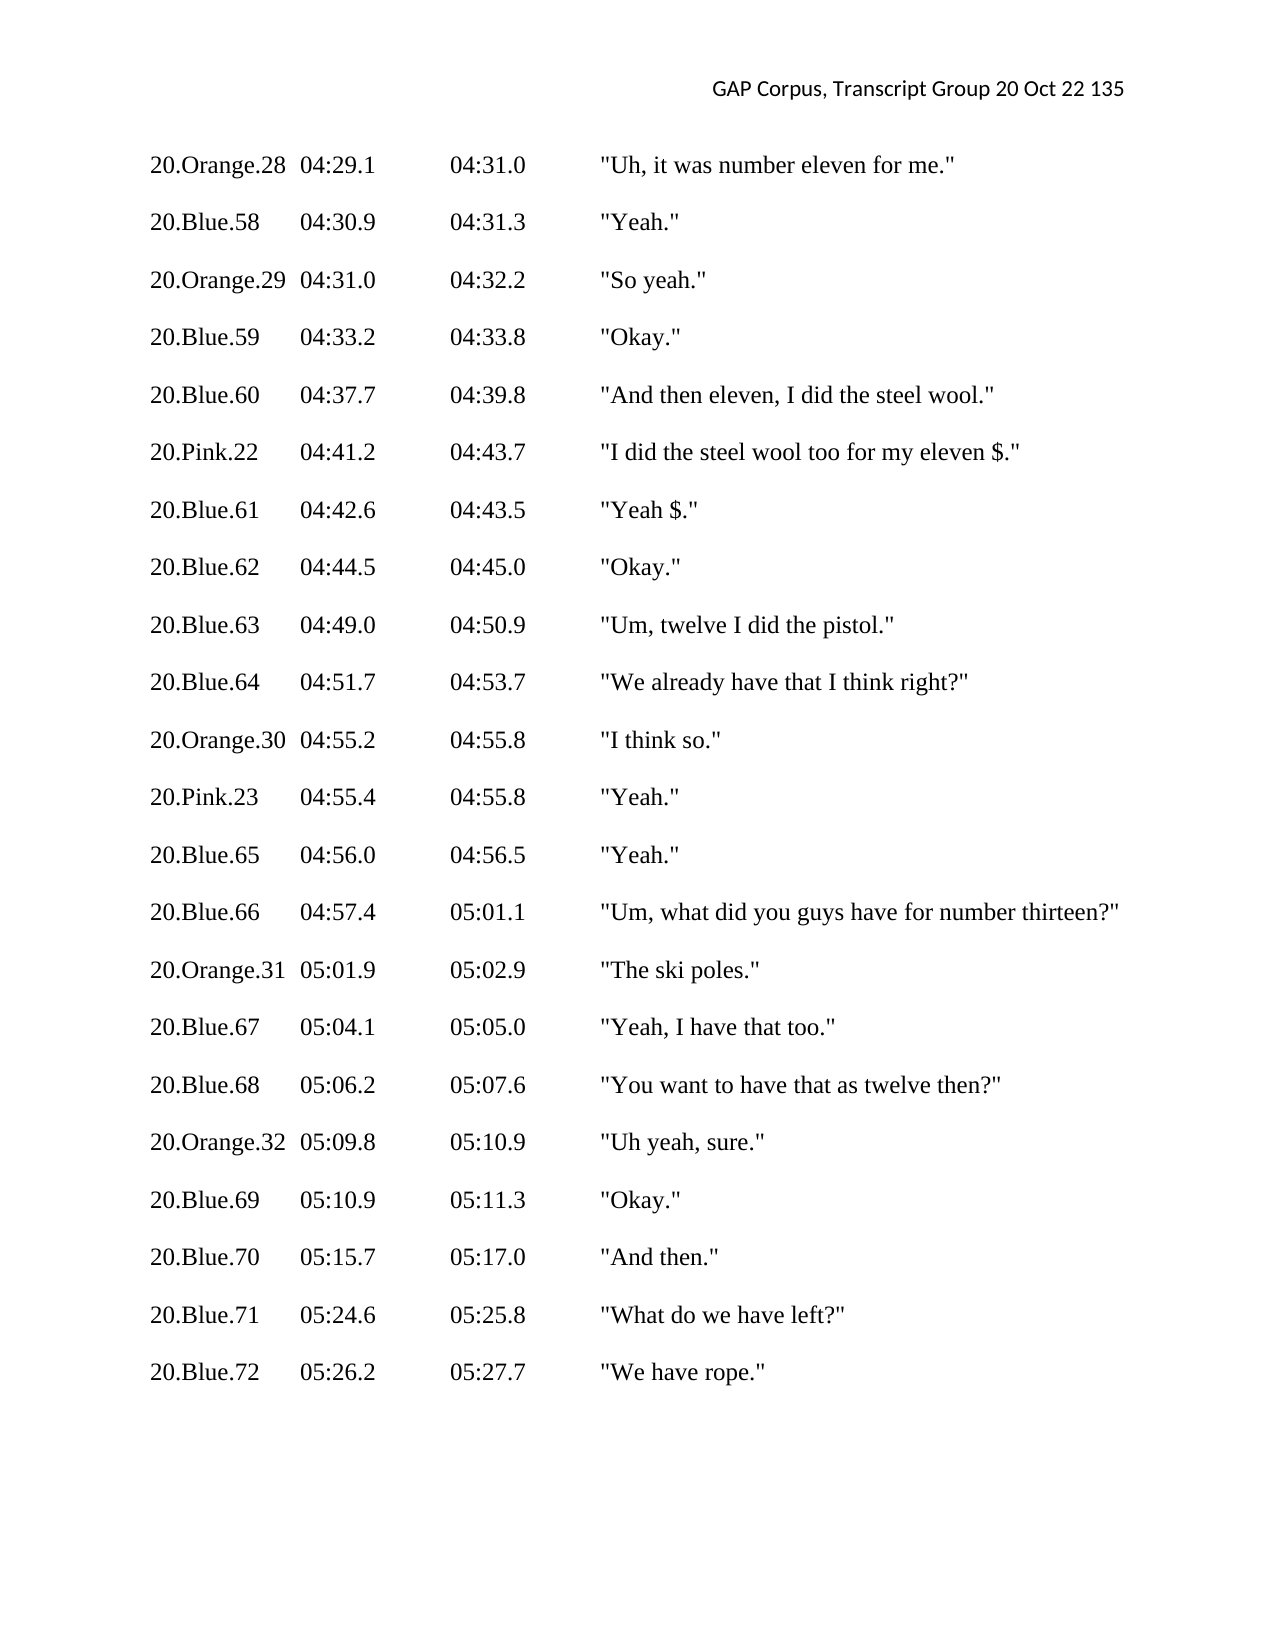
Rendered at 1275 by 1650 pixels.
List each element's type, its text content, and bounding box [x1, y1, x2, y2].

text 20.Blue.59 04:33.2 04:33.8 "Okay." [150, 322, 1125, 351]
text 20.Blue.65 04:56.0 04:56.5 "Yeah." [150, 840, 1125, 869]
text 20.Blue.69 05:10.9 05:11.3 "Okay." [150, 1185, 1125, 1214]
text 20.Blue.66 04:57.4 05:01.1 "Um, what did you guys have for number thirteen?" [150, 897, 1125, 926]
text 20.Blue.61 04:42.6 04:43.5 "Yeah $." [150, 495, 1125, 524]
text 20.Pink.22 04:41.2 04:43.7 "I did the steel wool too for my eleven $." [150, 437, 1125, 466]
text 20.Orange.30 04:55.2 04:55.8 "I think so." [150, 725, 1125, 754]
text 20.Orange.31 05:01.9 05:02.9 "The ski poles." [150, 955, 1125, 984]
text 20.Blue.58 04:30.9 04:31.3 "Yeah." [150, 207, 1125, 236]
text 20.Blue.67 05:04.1 05:05.0 "Yeah, I have that too." [150, 1012, 1125, 1041]
text 20.Pink.23 04:55.4 04:55.8 "Yeah." [150, 782, 1125, 811]
text 20.Blue.64 04:51.7 04:53.7 "We already have that I think right?" [150, 667, 1125, 696]
text 20.Blue.63 04:49.0 04:50.9 "Um, twelve I did the pistol." [150, 610, 1125, 639]
text 20.Blue.72 05:26.2 05:27.7 "We have rope." [150, 1357, 1125, 1386]
text 20.Blue.71 05:24.6 05:25.8 "What do we have left?" [150, 1300, 1125, 1329]
text 20.Blue.70 05:15.7 05:17.0 "And then." [150, 1242, 1125, 1271]
text 20.Orange.29 04:31.0 04:32.2 "So yeah." [150, 265, 1125, 294]
text 20.Orange.28 04:29.1 04:31.0 "Uh, it was number eleven for me." [150, 150, 1125, 179]
text 20.Orange.32 05:09.8 05:10.9 "Uh yeah, sure." [150, 1127, 1125, 1156]
text 20.Blue.62 04:44.5 04:45.0 "Okay." [150, 552, 1125, 581]
text 20.Blue.60 04:37.7 04:39.8 "And then eleven, I did the steel wool." [150, 380, 1125, 409]
text 20.Blue.68 05:06.2 05:07.6 "You want to have that as twelve then?" [150, 1070, 1125, 1099]
